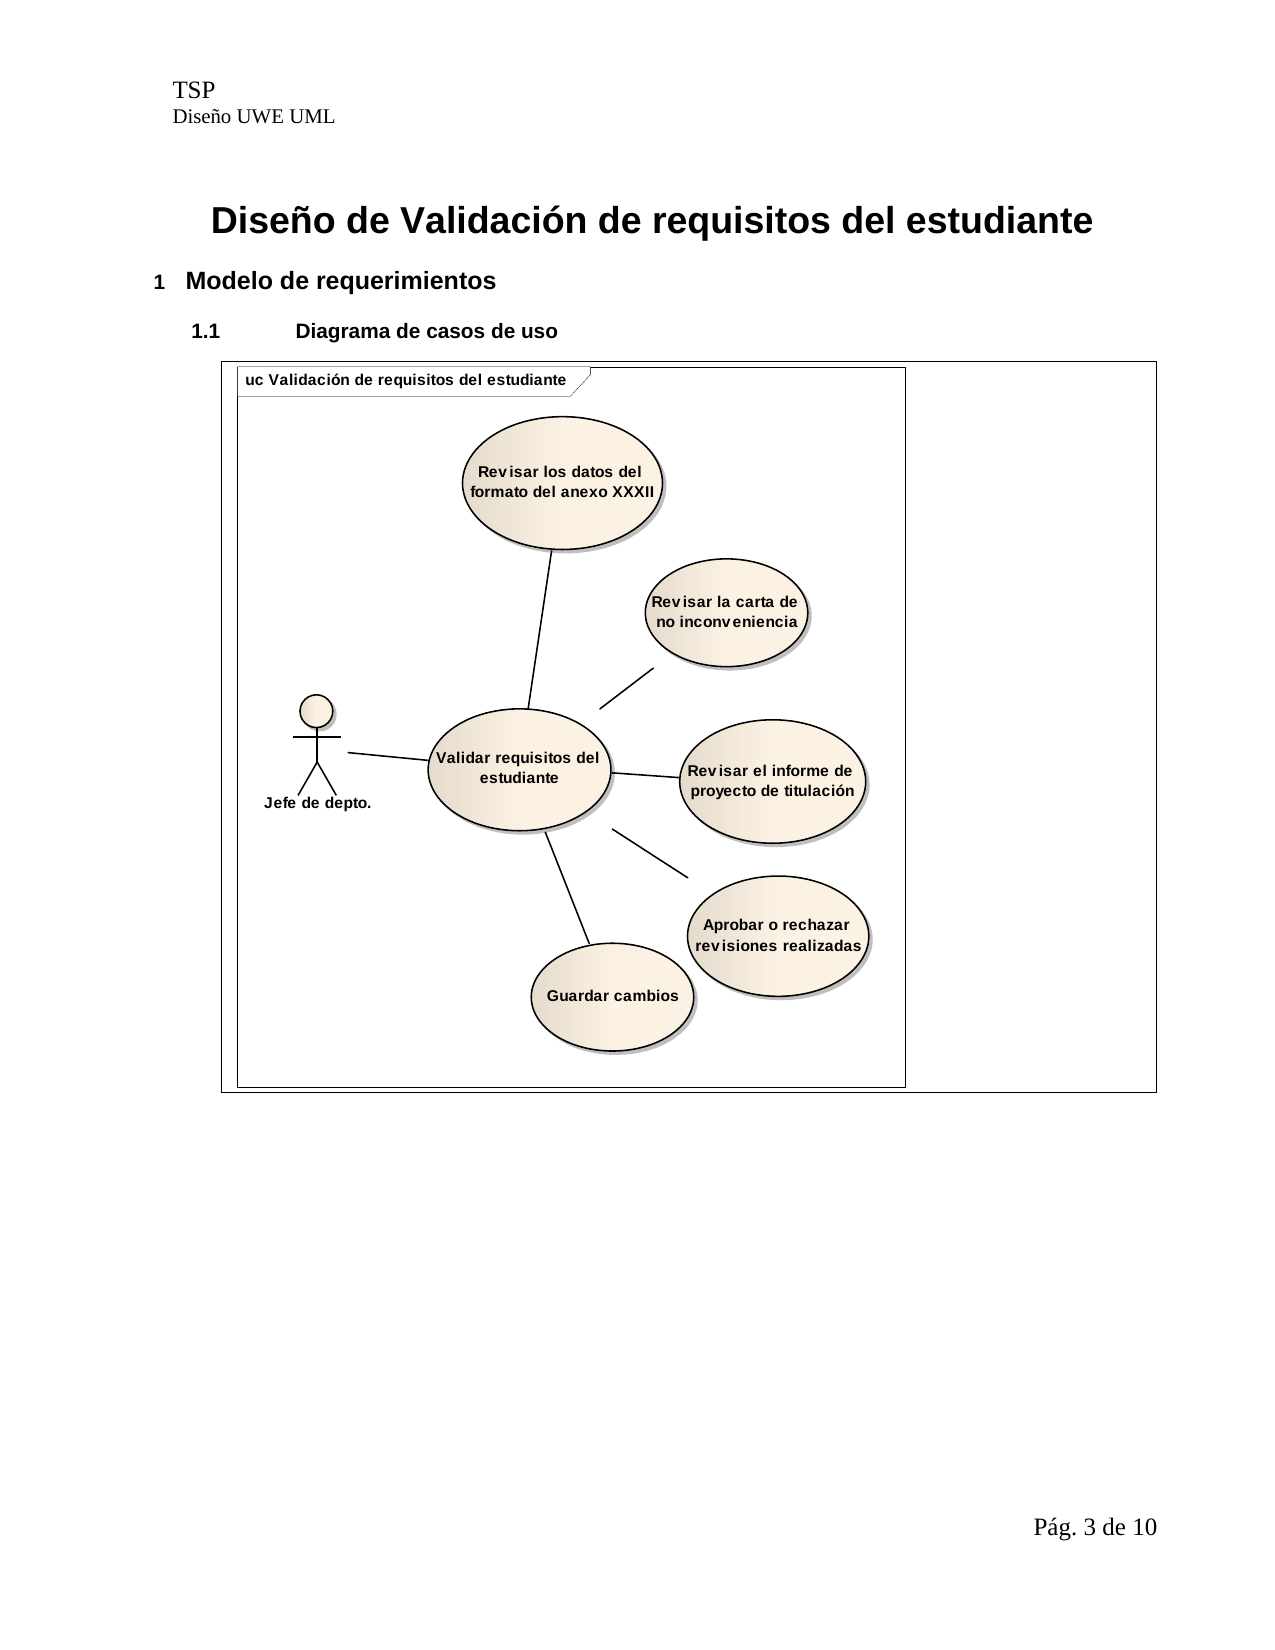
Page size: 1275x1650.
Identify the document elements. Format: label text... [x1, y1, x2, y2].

subtitle Diagrama de casos de uso [185, 319, 1157, 343]
subtitle Modelo de requerimientos [148, 266, 1157, 294]
table_header [222, 362, 1156, 1092]
text Diseño de Validación de requisitos del estudiante [148, 198, 1157, 241]
